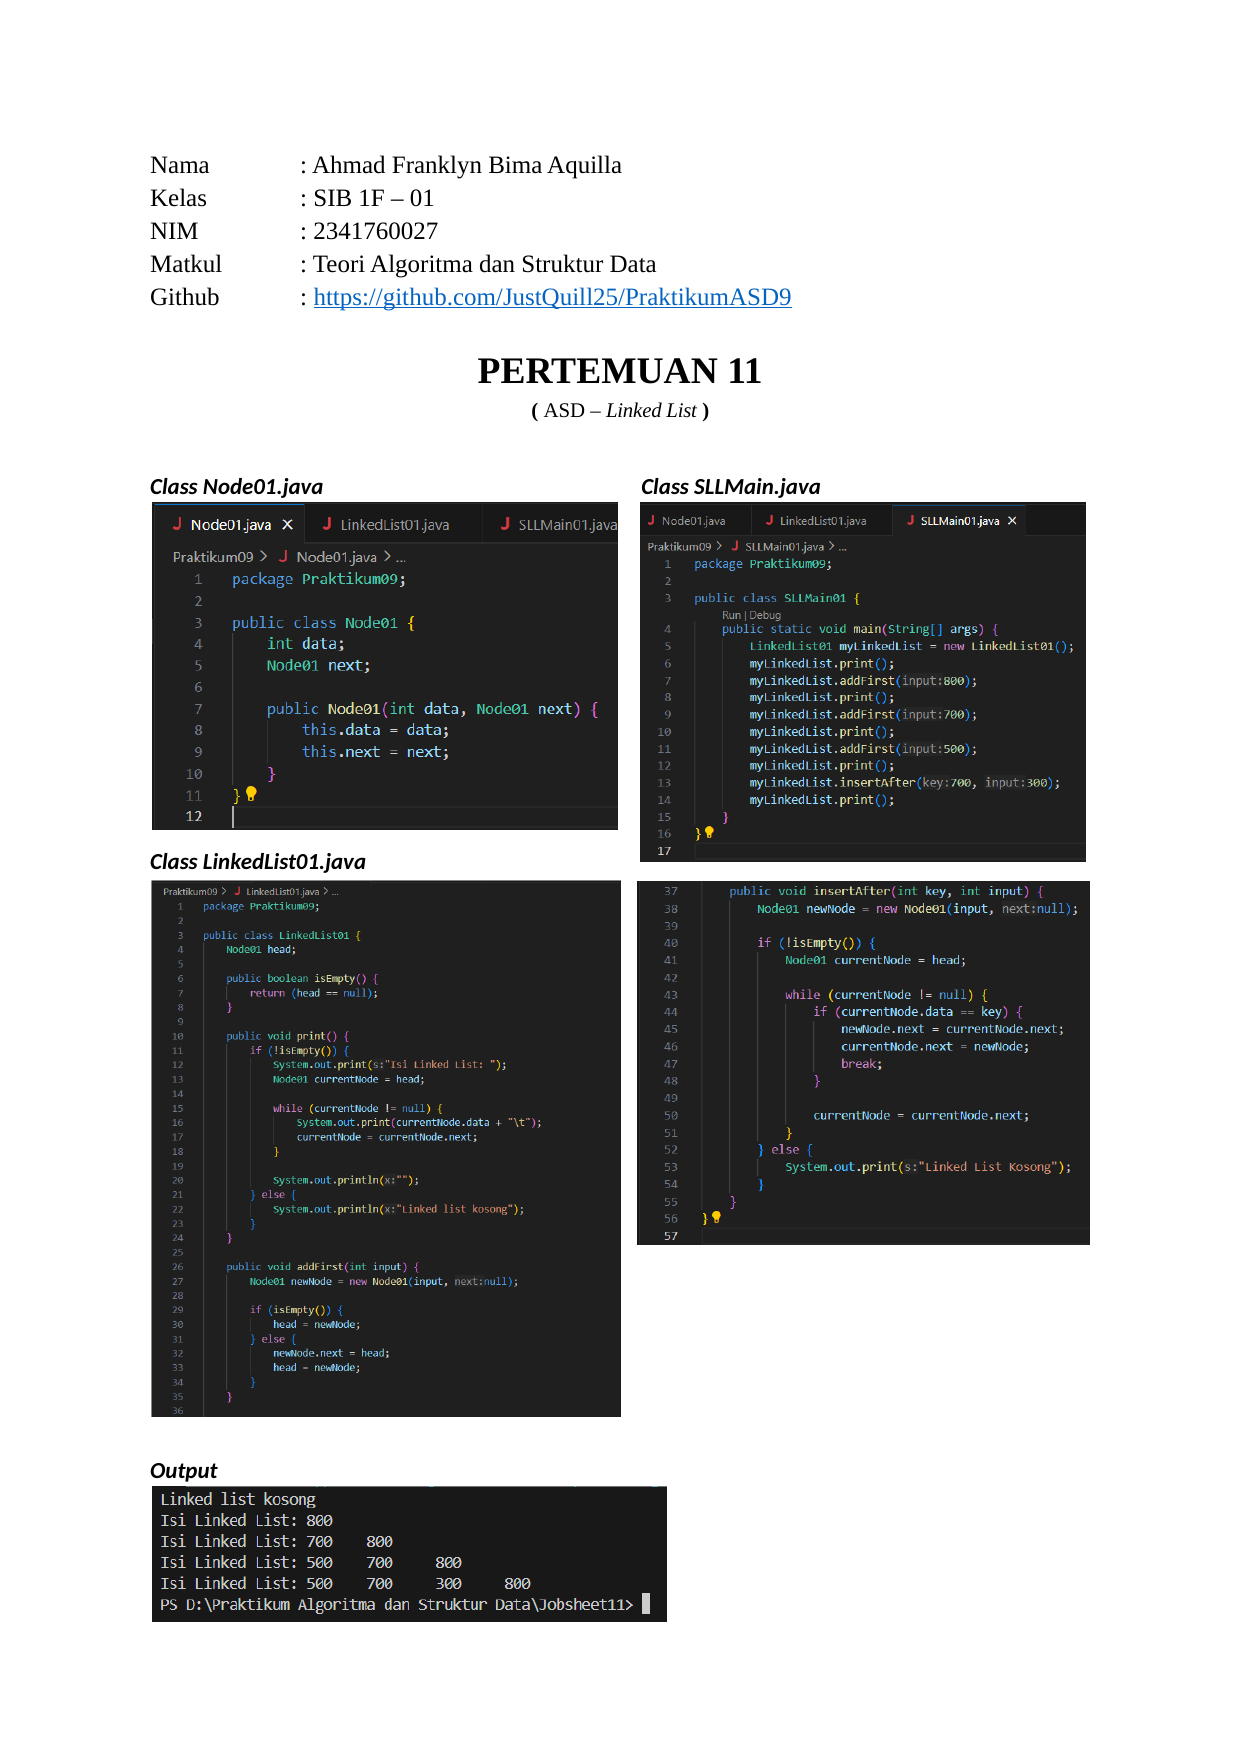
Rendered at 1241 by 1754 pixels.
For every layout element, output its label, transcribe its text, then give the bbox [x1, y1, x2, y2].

text Kelas : SIB 1F – 01 [150, 183, 1090, 212]
text Nama : Ahmad Franklyn Bima Aquilla [150, 150, 1090, 179]
text ( ASD – Linked List ) [150, 398, 1090, 422]
picture [635, 879, 1091, 1246]
picture [150, 879, 622, 1418]
text Matkul : Teori Algoritma dan Struktur Data [150, 249, 1090, 278]
text Output [150, 1457, 1090, 1484]
text Github : https://github.com/JustQuill25/PraktikumASD9 [150, 282, 1090, 311]
text PERTEMUAN 11 [150, 348, 1090, 391]
picture [150, 500, 619, 831]
picture [638, 500, 1087, 863]
picture [150, 1484, 668, 1623]
text NIM : 2341760027 [150, 216, 1090, 245]
text Class LinkedList01.java [150, 847, 1090, 875]
text Class Node01.java Class SLLMain.java [150, 472, 1090, 500]
